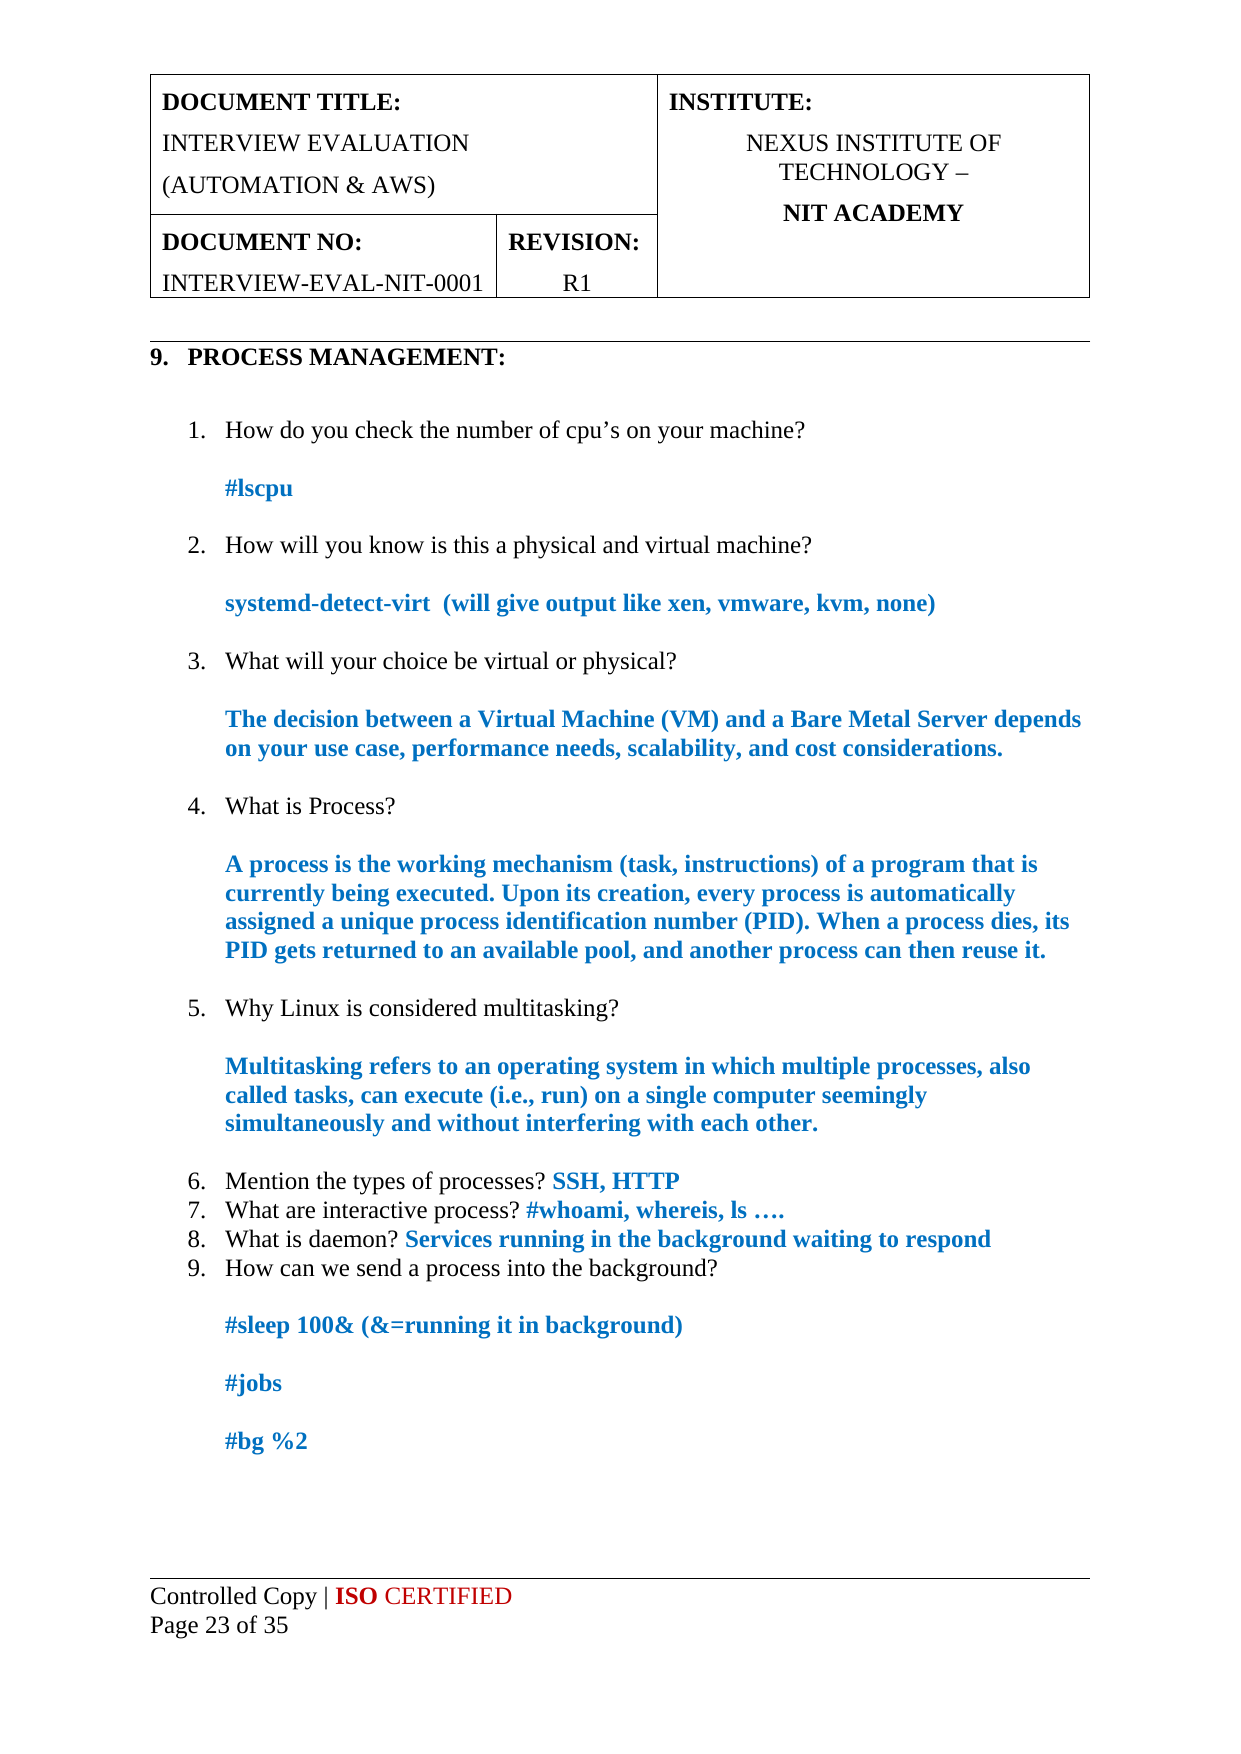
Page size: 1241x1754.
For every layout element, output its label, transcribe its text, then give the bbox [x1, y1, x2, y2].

text #jobs [225, 1368, 1090, 1397]
list How can we send a process into the background? [187, 1253, 1090, 1281]
text systemd-detect-virt (will give output like xen, vmware, kvm, none) [225, 588, 1090, 617]
text A process is the working mechanism (task, instructions) of a program that is currently being executed. Upon its creation, every process is automatically assigned a unique process identification number (PID). When a process dies, its PID gets returned to an available pool, and another process can then reuse it. [225, 849, 1090, 964]
list What is Process? [187, 791, 1090, 820]
text #sleep 100& (&=running it in background) [225, 1311, 1090, 1339]
list How do you check the number of cpu’s on your machine? [187, 415, 1090, 443]
list Why Linux is considered multitasking? [187, 993, 1090, 1022]
list What will your choice be virtual or physical? [187, 646, 1090, 675]
text #lscpu [225, 473, 1090, 501]
text The decision between a Virtual Machine (VM) and a Bare Metal Server depends on your use case, performance needs, scalability, and cost considerations. [225, 704, 1090, 762]
text #bg %2 [225, 1426, 1090, 1455]
text Multitasking refers to an operating system in which multiple processes, also called tasks, can execute (i.e., run) on a single computer seemingly simultaneously and without interfering with each other. [225, 1051, 1090, 1137]
subtitle Process Management: [150, 342, 1090, 371]
list Mention the types of processes? SSH, HTTP [187, 1166, 1090, 1195]
list What is daemon? Services running in the background waiting to respond [187, 1224, 1090, 1253]
list How will you know is this a physical and virtual machine? [187, 531, 1090, 559]
list What are interactive process? #whoami, whereis, ls …. [187, 1195, 1090, 1224]
